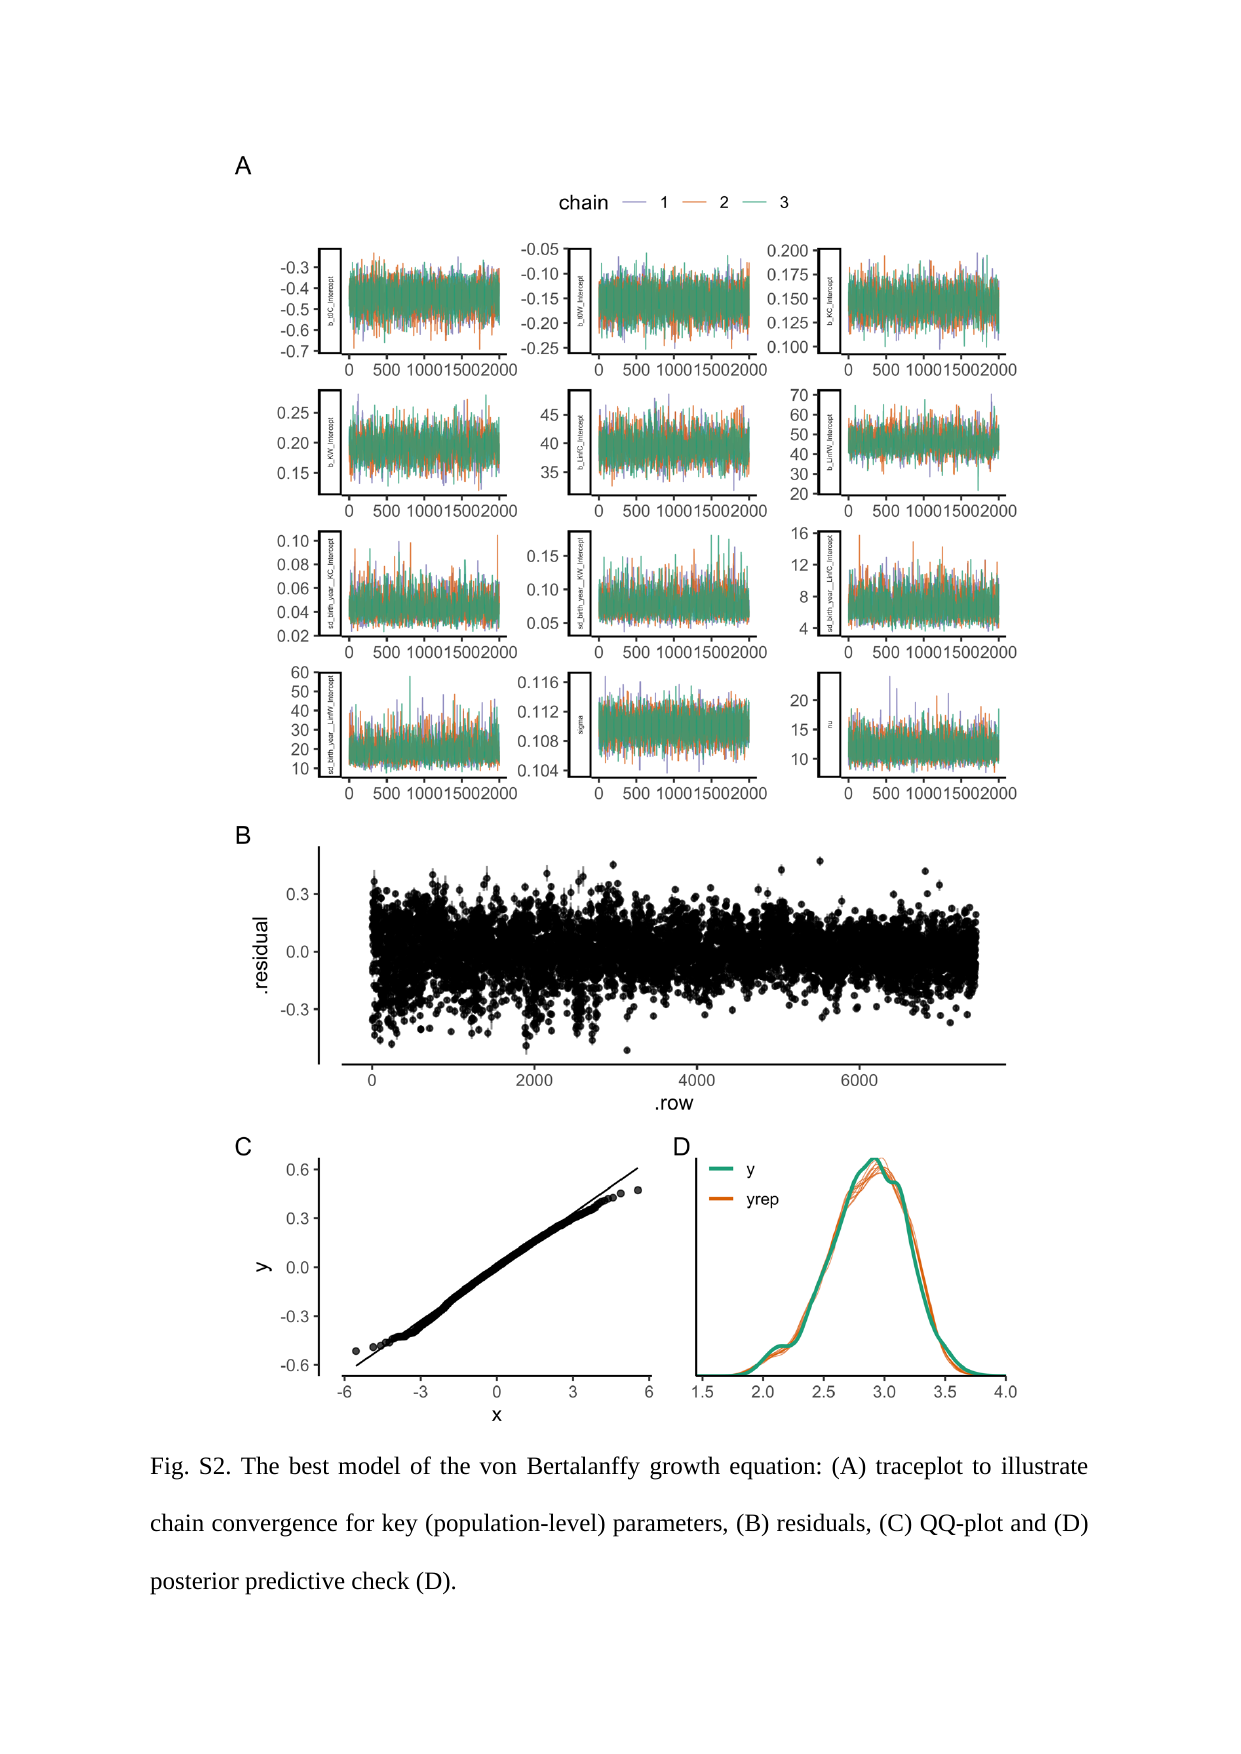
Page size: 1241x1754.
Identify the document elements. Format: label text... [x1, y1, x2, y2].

picture [213, 150, 1027, 1423]
text Fig. S2. The best model of the von Bertalanffy growth equation: (A) traceplot to illustrate chain convergence for key (population-level) parameters, (B) residuals, (C) QQ-plot and (D) posterior predictive check (D). [150, 1451, 1090, 1594]
